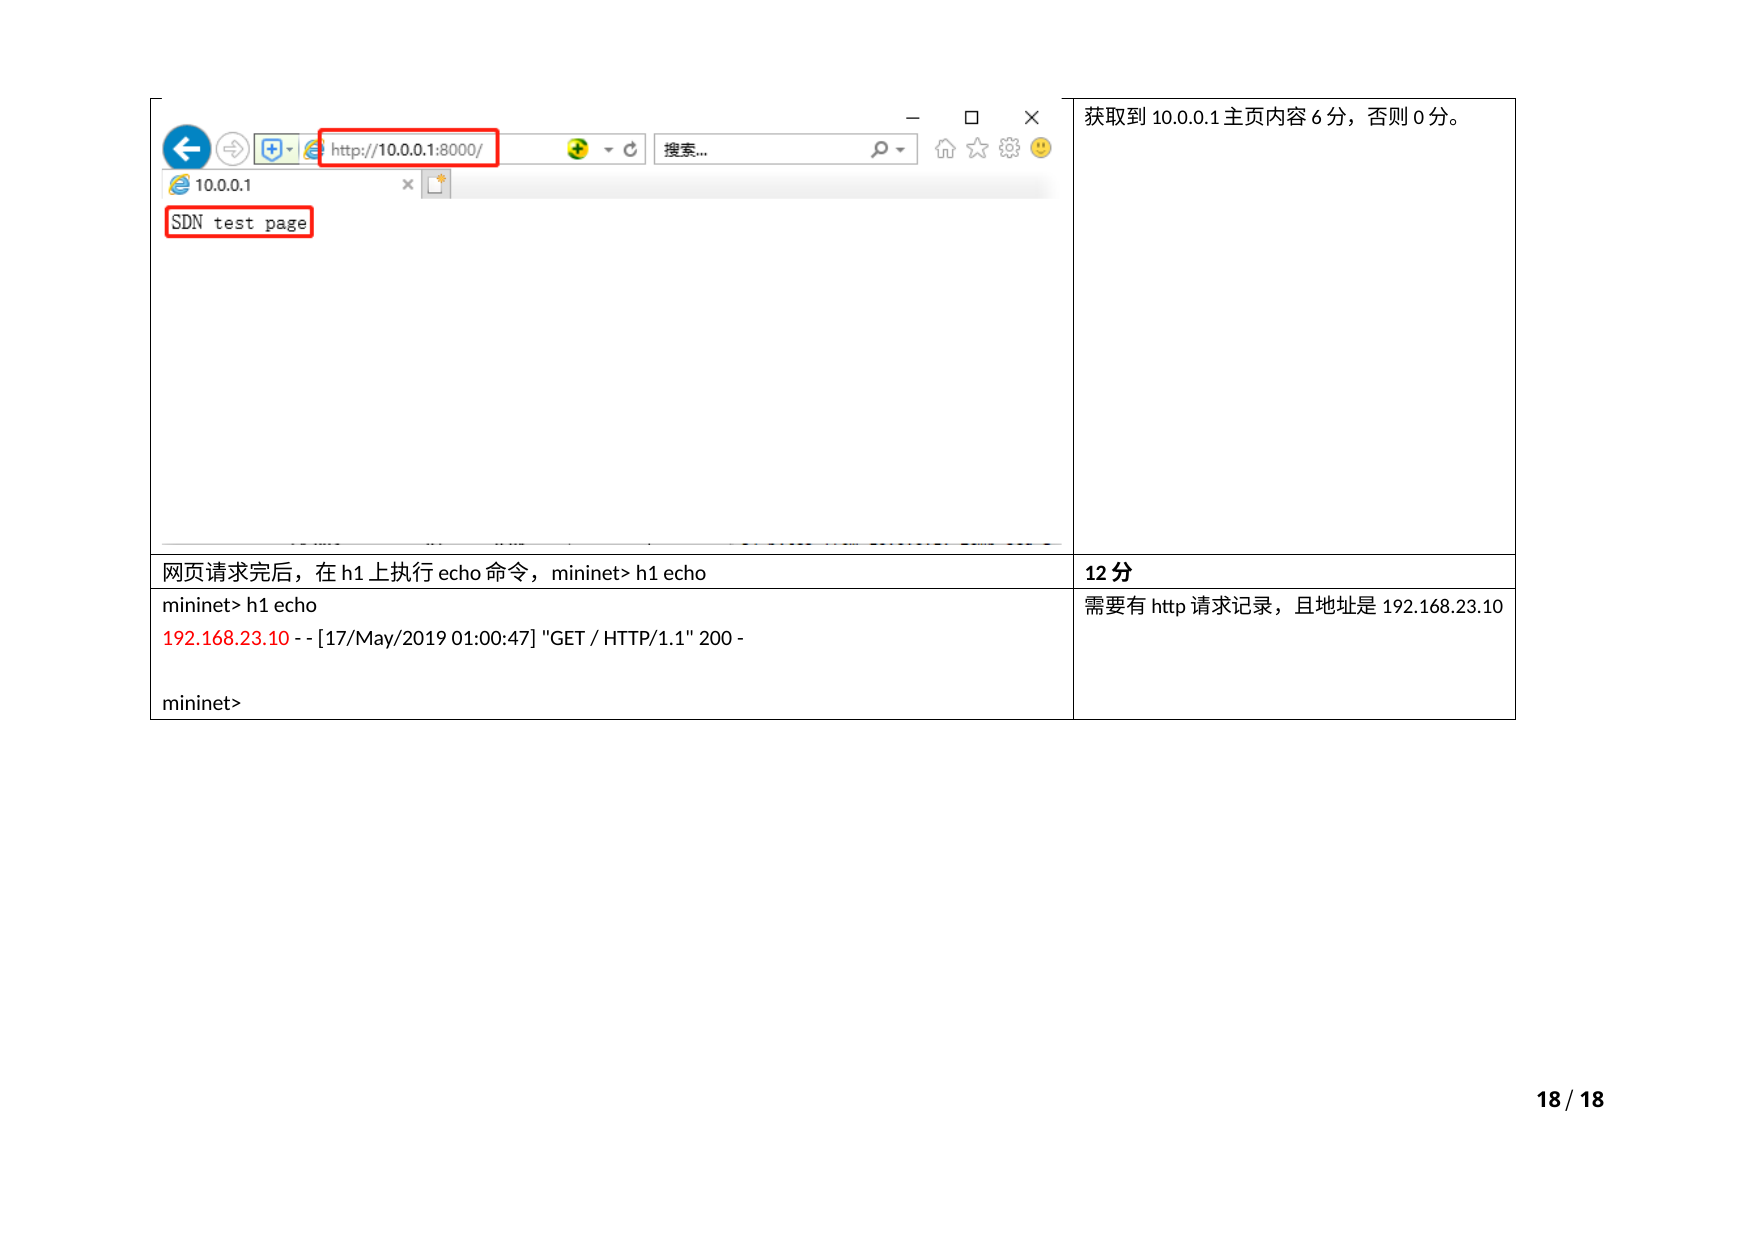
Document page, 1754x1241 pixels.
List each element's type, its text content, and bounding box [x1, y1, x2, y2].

table_cell 需要有http请求记录，且地址是192.168.23.10 [1074, 589, 1515, 718]
table_cell 获取到10.0.0.1主页内容6分，否则0分。 [1074, 99, 1515, 554]
picture [161, 98, 1062, 545]
table_cell [151, 99, 1073, 554]
table_cell 12分 [1074, 555, 1515, 587]
table_cell 网页请求完后，在h1上执行echo命令，mininet> h1 echo [151, 555, 1073, 587]
table_cell mininet> h1 echo 192.168.23.10 - - [17/May/2019 01:00:47] "GET / HTTP/1.1" 200 - mininet> [151, 589, 1073, 718]
